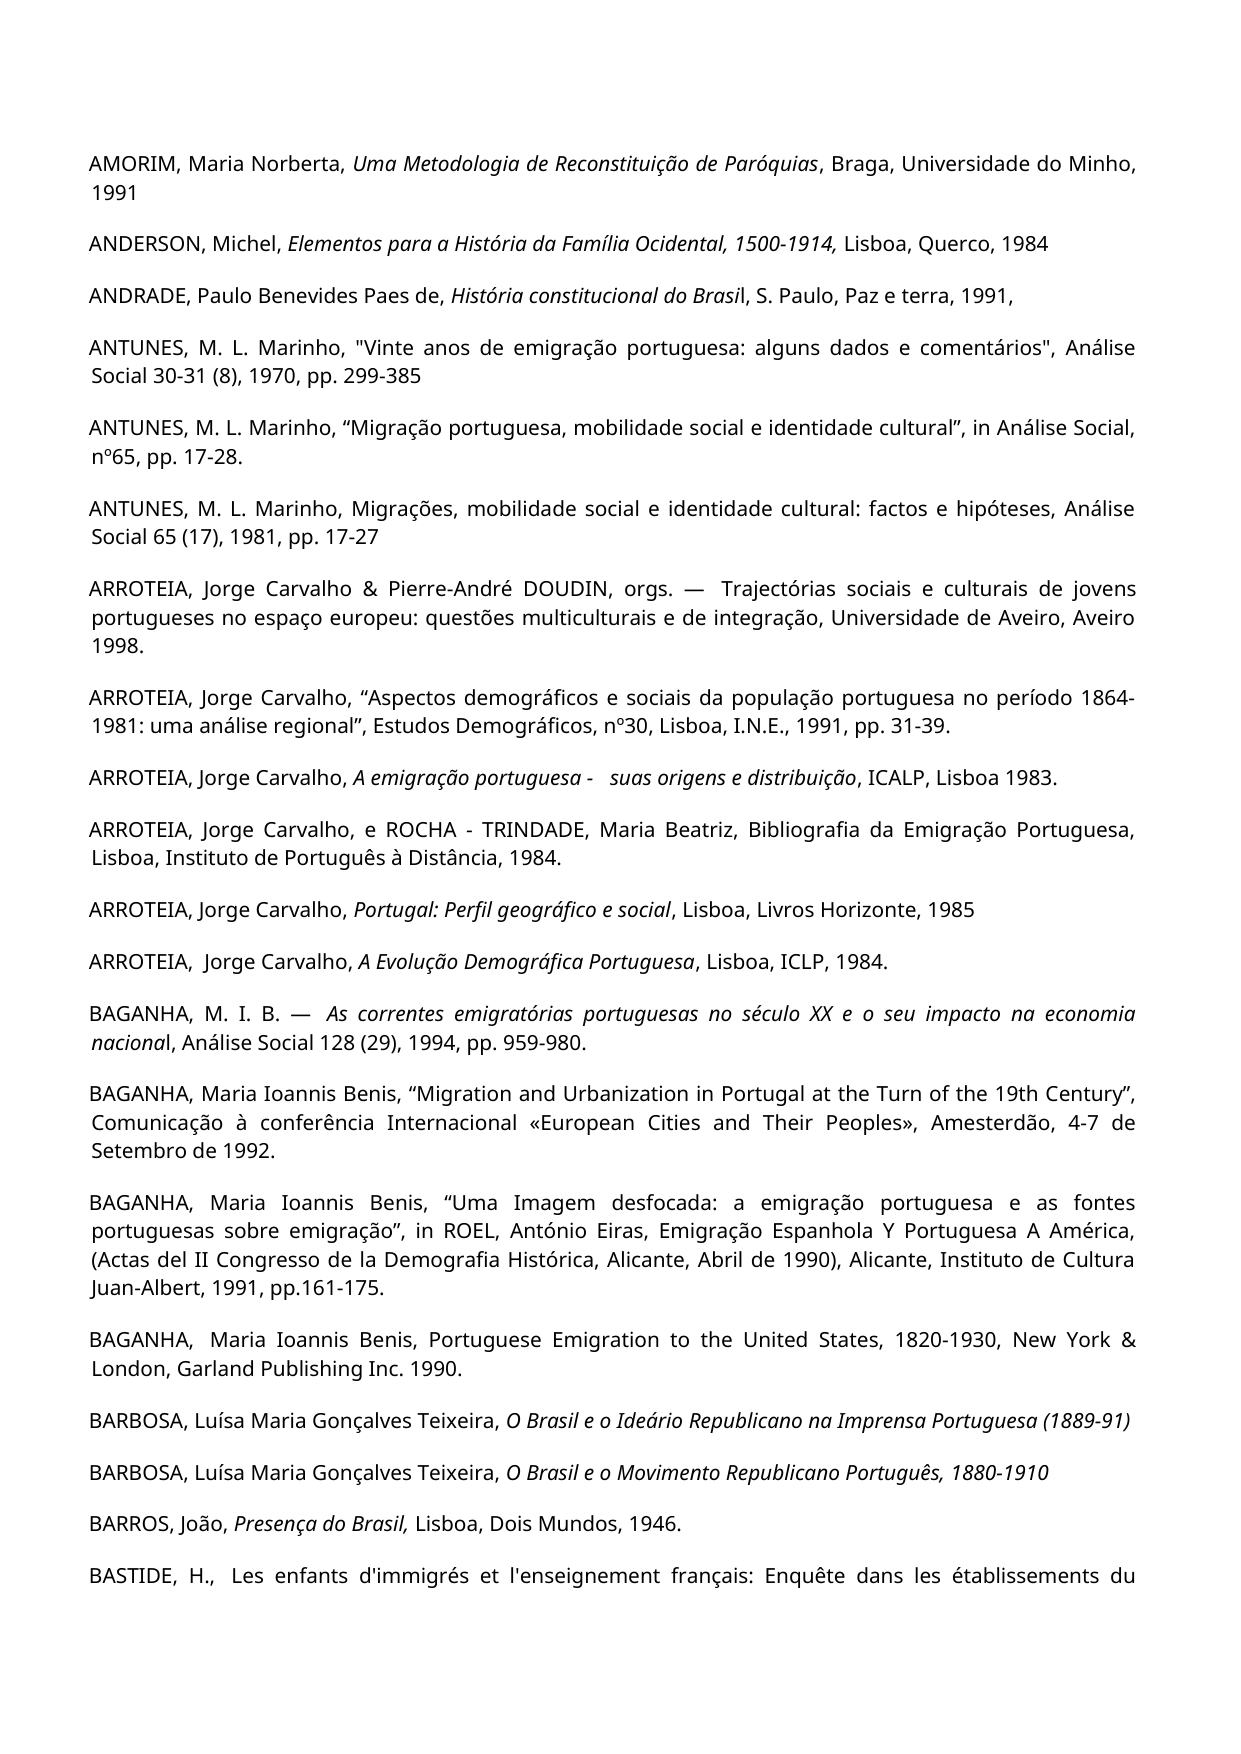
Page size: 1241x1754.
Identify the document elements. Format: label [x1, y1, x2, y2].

table_header [16, 148, 1224, 1591]
